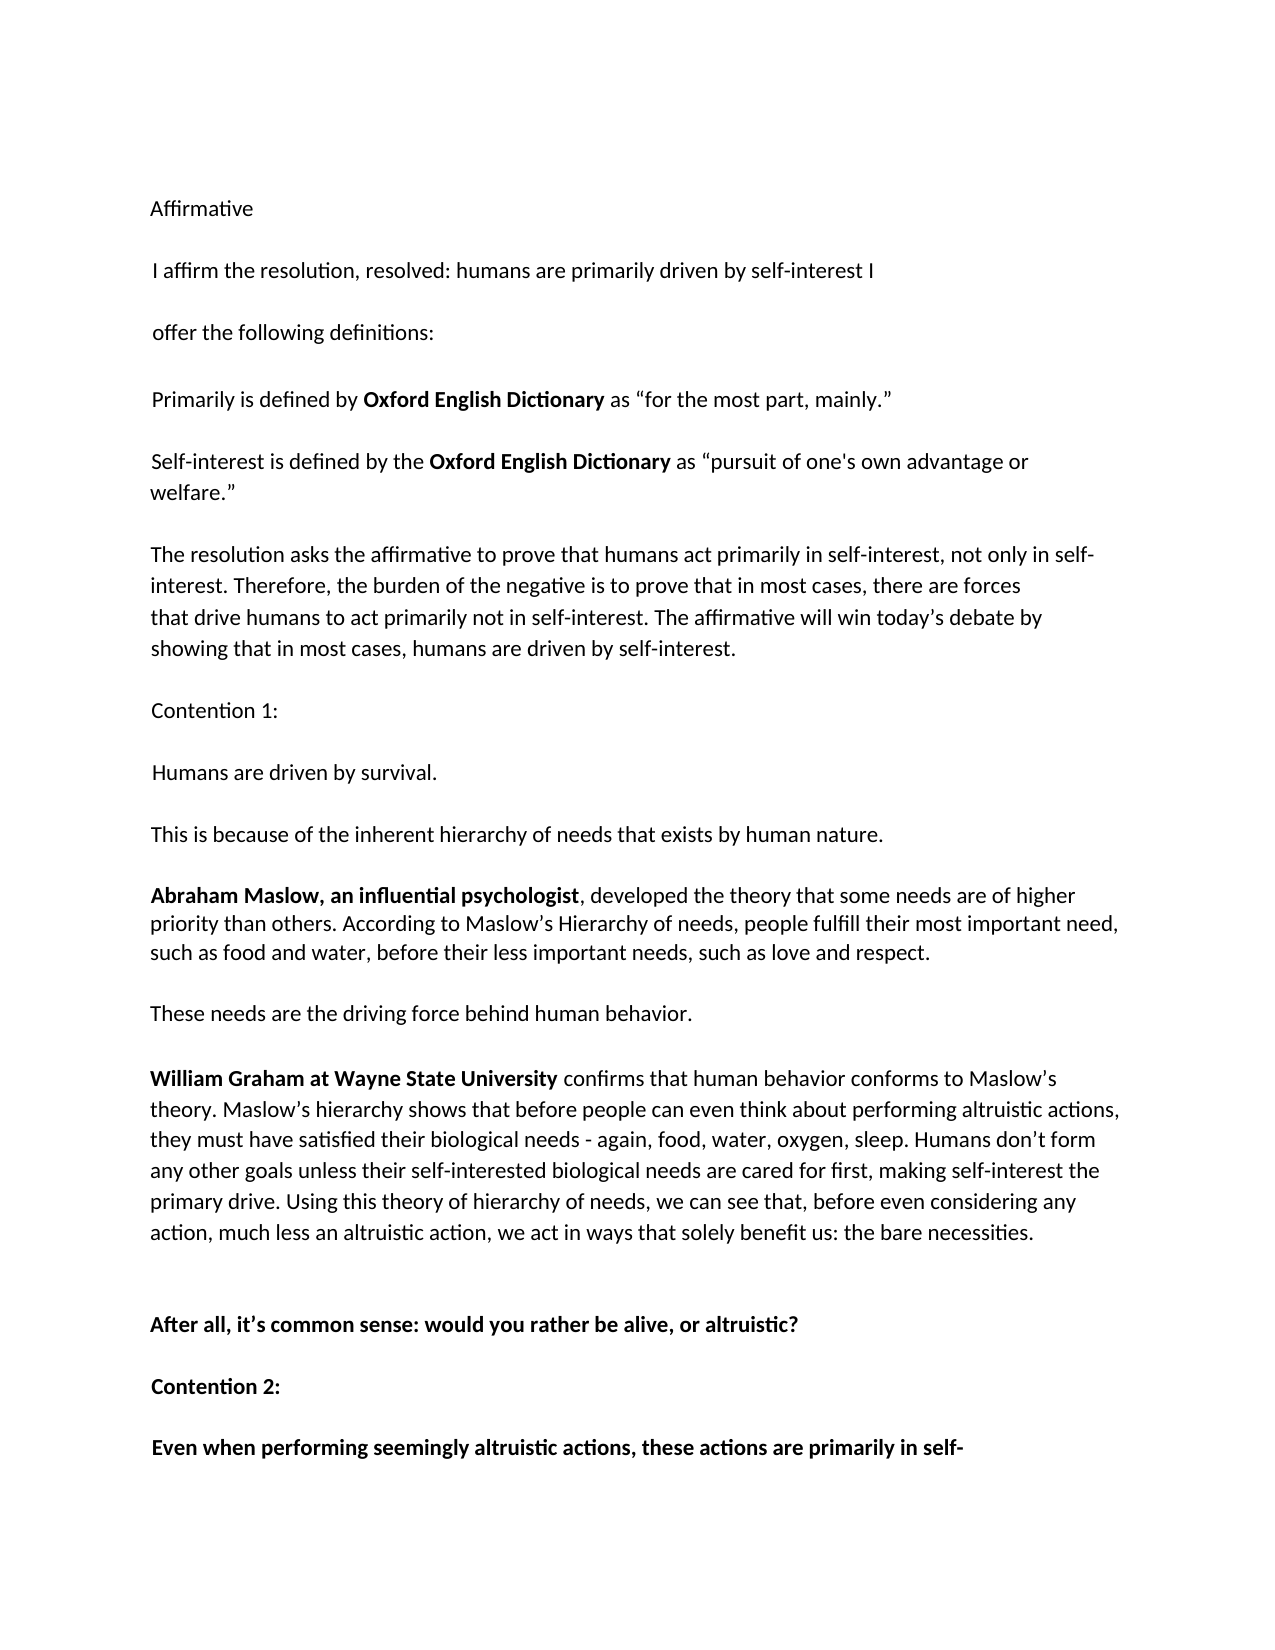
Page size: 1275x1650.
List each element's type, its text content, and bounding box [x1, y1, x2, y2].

text that drive humans to act primarily not in self-interest. The affirmative will win today’s debate by showing that in most cases, humans are driven by self-interest. [150, 603, 1106, 662]
text After all, it’s common sense: would you rather be alive, or altruistic? Contention 2: [150, 1310, 898, 1400]
text Affirmative [150, 194, 1124, 222]
text I affirm the resolution, resolved: humans are primarily driven by self-interest I offer the following definitions: [152, 256, 916, 346]
text This is because of the inherent hierarchy of needs that exists by human nature. [150, 820, 1123, 848]
text Abraham Maslow, an influential psychologist, developed the theory that some needs are of higher priority than others. According to Maslow’s Hierarchy of needs, people fulfill their most important need, such as food and water, before their less important needs, such as love and respect. [150, 882, 1123, 966]
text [151, 1433, 1038, 1461]
text Contention 1: [151, 696, 1124, 724]
text The resolution asks the affirmative to prove that humans act primarily in self-interest, not only in self-interest. Therefore, the burden of the negative is to prove that in most cases, there are forces [150, 540, 1120, 599]
text Primarily is defined by Oxford English Dictionary as “for the most part, mainly.” [152, 386, 1124, 414]
text William Graham at Wayne State University confirms that human behavior conforms to Maslow’s theory. Maslow’s hierarchy shows that before people can even think about performing altruistic actions, they must have satisfied their biological needs - again, food, water, oxygen, sleep. Humans don’t form any other goals unless their self-interested biological needs are cared for first, making self-interest the primary drive. Using this theory of hierarchy of needs, we can see that, before even considering any action, much less an altruistic action, we act in ways that solely benefit us: the bare necessities. [150, 1064, 1123, 1246]
text Self-interest is defined by the Oxford English Dictionary as “pursuit of one's own advantage or welfare.” [150, 447, 1093, 506]
text These needs are the driving force behind human behavior. [150, 999, 1123, 1027]
text Humans are driven by survival. [152, 758, 1124, 786]
